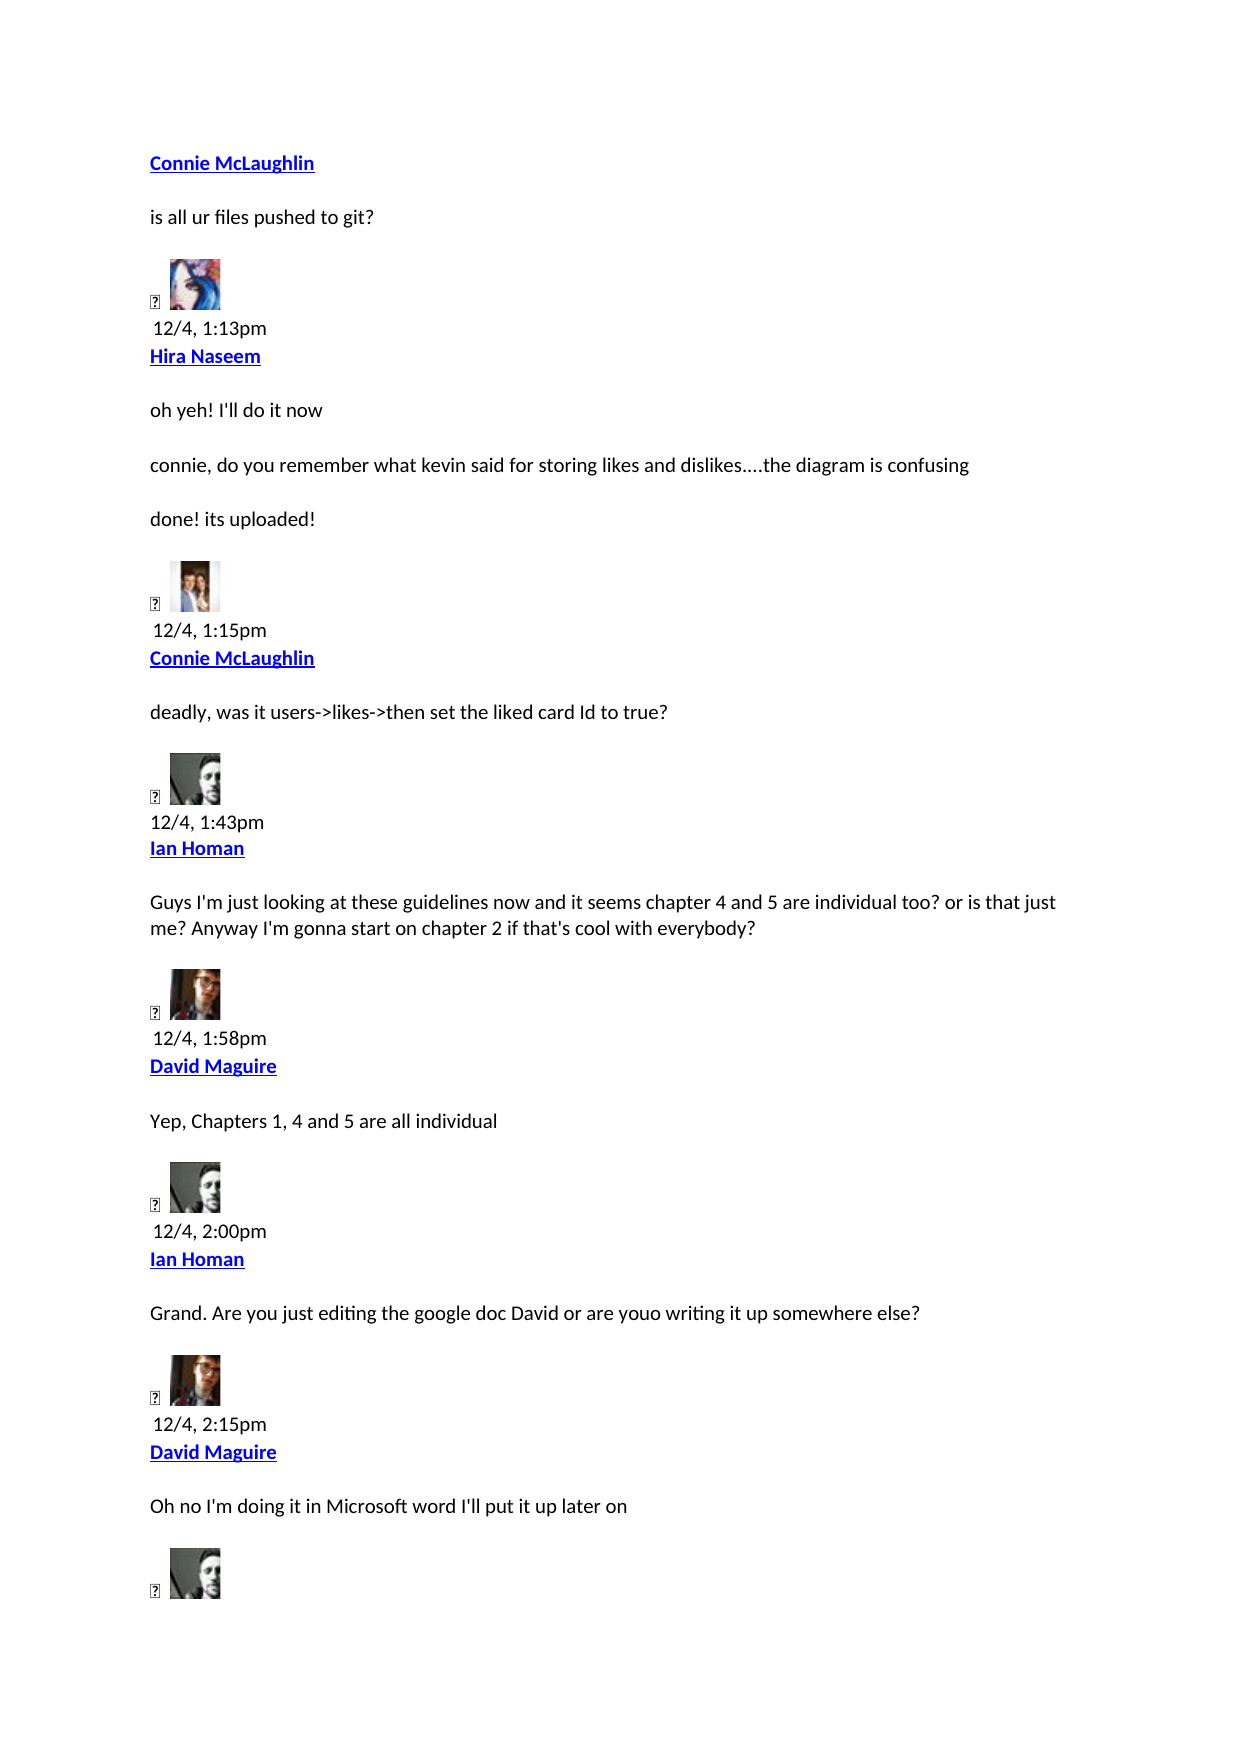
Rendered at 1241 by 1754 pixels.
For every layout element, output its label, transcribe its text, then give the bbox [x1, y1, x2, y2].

text 12/4, 2:00pm [150, 1218, 1090, 1246]
text Ian Homan [150, 1246, 1090, 1271]
text 12/4, 1:13pm [150, 315, 1090, 343]
picture [170, 1355, 221, 1406]
picture [170, 259, 221, 310]
text  [150, 969, 1090, 1025]
text deadly, was it users->likes->then set the liked card Id to true? [150, 699, 1090, 725]
text done! its uploaded! [150, 507, 1090, 532]
picture [170, 1162, 221, 1213]
text  [150, 1162, 1090, 1218]
text  [150, 754, 1090, 809]
text Grand. Are you just editing the google doc David or are youo writing it up somewhere else? [150, 1301, 1090, 1326]
text David Maguire [150, 1439, 1090, 1464]
text 12/4, 1:15pm [150, 617, 1090, 645]
text  [150, 259, 1090, 315]
text 12/4, 1:43pm [150, 809, 1090, 835]
text David Maguire [150, 1053, 1090, 1079]
text Yep, Chapters 1, 4 and 5 are all individual [150, 1108, 1090, 1133]
text Connie McLaughlin [150, 150, 1090, 175]
text Connie McLaughlin [150, 645, 1090, 670]
picture [170, 561, 221, 612]
text 12/4, 2:15pm [150, 1411, 1090, 1439]
text connie, do you remember what kevin said for storing likes and dislikes....the diagram is confusing [150, 452, 1090, 477]
text Ian Homan [150, 835, 1090, 860]
text 12/4, 1:58pm [150, 1025, 1090, 1053]
text Guys I'm just looking at these guidelines now and it seems chapter 4 and 5 are individual too? or is that just me? Anyway I'm gonna start on chapter 2 if that's cool with everybody? [150, 889, 1090, 940]
text  [150, 1355, 1090, 1411]
text oh yeh! I'll do it now [150, 397, 1090, 423]
text Hira Naseem [150, 343, 1090, 368]
picture [170, 753, 221, 805]
text is all ur files pushed to git? [150, 204, 1090, 230]
text  [150, 561, 1090, 617]
picture [170, 969, 221, 1020]
text Oh no I'm doing it in Microsoft word I'll put it up later on [150, 1493, 1090, 1519]
text  [150, 1548, 1090, 1604]
picture [170, 1548, 221, 1599]
